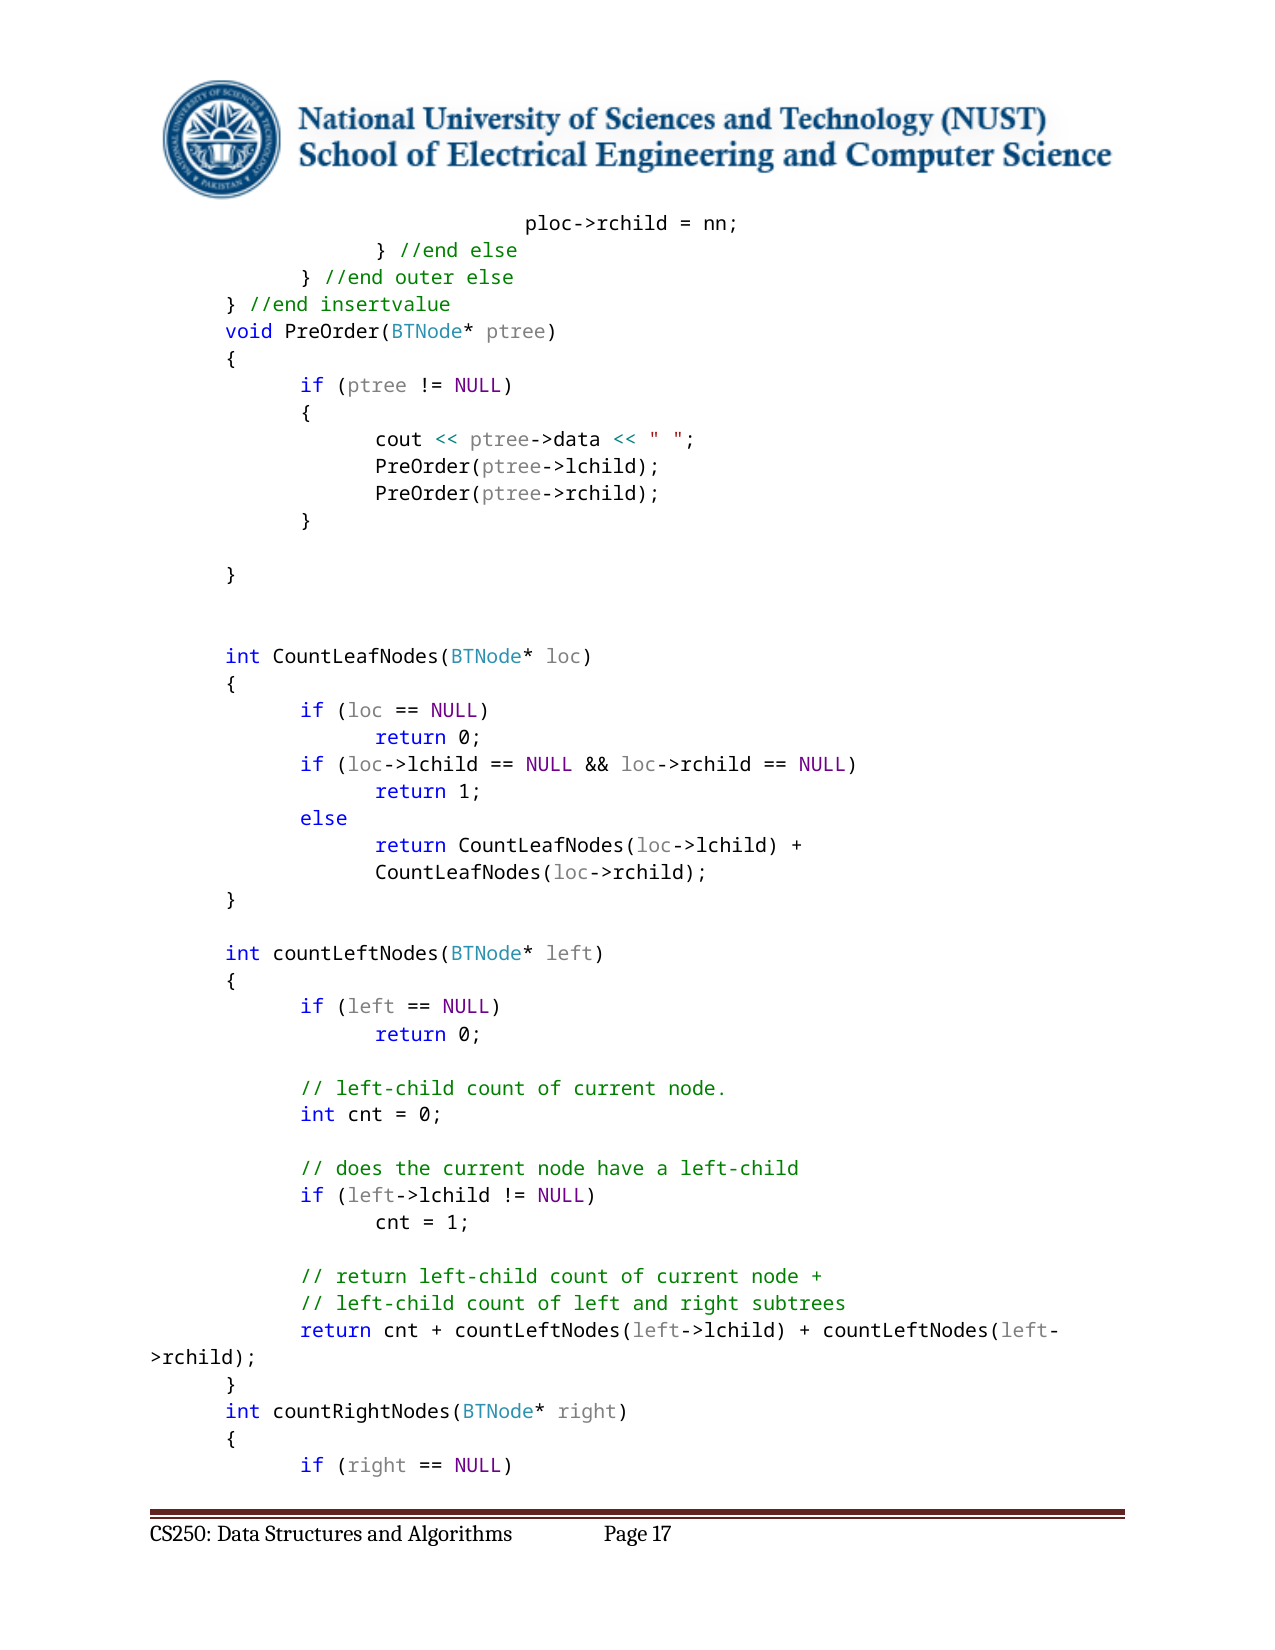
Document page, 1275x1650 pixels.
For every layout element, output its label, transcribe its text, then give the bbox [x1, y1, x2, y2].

text cout << ptree->data << " "; [150, 425, 1125, 452]
text return cnt + countLeftNodes(left->lchild) + countLeftNodes(left->rchild); [150, 1317, 1125, 1371]
text PreOrder(ptree->lchild); [150, 452, 1125, 479]
text return 0; [150, 1020, 1125, 1047]
text { [150, 669, 1125, 696]
text if (loc == NULL) [150, 696, 1125, 723]
text } [150, 506, 1125, 533]
text { [150, 344, 1125, 371]
text int countRightNodes(BTNode* right) [150, 1397, 1125, 1424]
text return 1; [150, 777, 1125, 804]
text } [150, 560, 1125, 587]
text int CountLeafNodes(BTNode* loc) [150, 642, 1125, 669]
text if (right == NULL) [150, 1451, 1125, 1478]
text if (left == NULL) [150, 993, 1125, 1020]
text if (ptree != NULL) [150, 371, 1125, 398]
text { [150, 966, 1125, 993]
text cnt = 1; [150, 1209, 1125, 1236]
text if (left->lchild != NULL) [150, 1182, 1125, 1209]
text // left-child count of current node. [150, 1074, 1125, 1101]
text // return left-child count of current node + [150, 1263, 1125, 1289]
text void PreOrder(BTNode* ptree) [150, 317, 1125, 344]
text int cnt = 0; [150, 1101, 1125, 1128]
text } //end outer else [150, 263, 1125, 290]
text int countLeftNodes(BTNode* left) [150, 939, 1125, 966]
text else [150, 804, 1125, 831]
text return CountLeafNodes(loc->lchild) + [150, 831, 1125, 858]
text } //end else [150, 236, 1125, 263]
text // does the current node have a left-child [150, 1155, 1125, 1182]
text if (loc->lchild == NULL && loc->rchild == NULL) [150, 750, 1125, 777]
text ploc->rchild = nn; [150, 210, 1125, 236]
text { [150, 398, 1125, 425]
text { [150, 1424, 1125, 1451]
text } [150, 1371, 1125, 1397]
text CountLeafNodes(loc->rchild); [150, 858, 1125, 885]
text PreOrder(ptree->rchild); [150, 479, 1125, 506]
text // left-child count of left and right subtrees [150, 1289, 1125, 1317]
text return 0; [150, 723, 1125, 750]
picture [150, 75, 1125, 210]
text } //end insertvalue [150, 290, 1125, 317]
text } [150, 885, 1125, 912]
